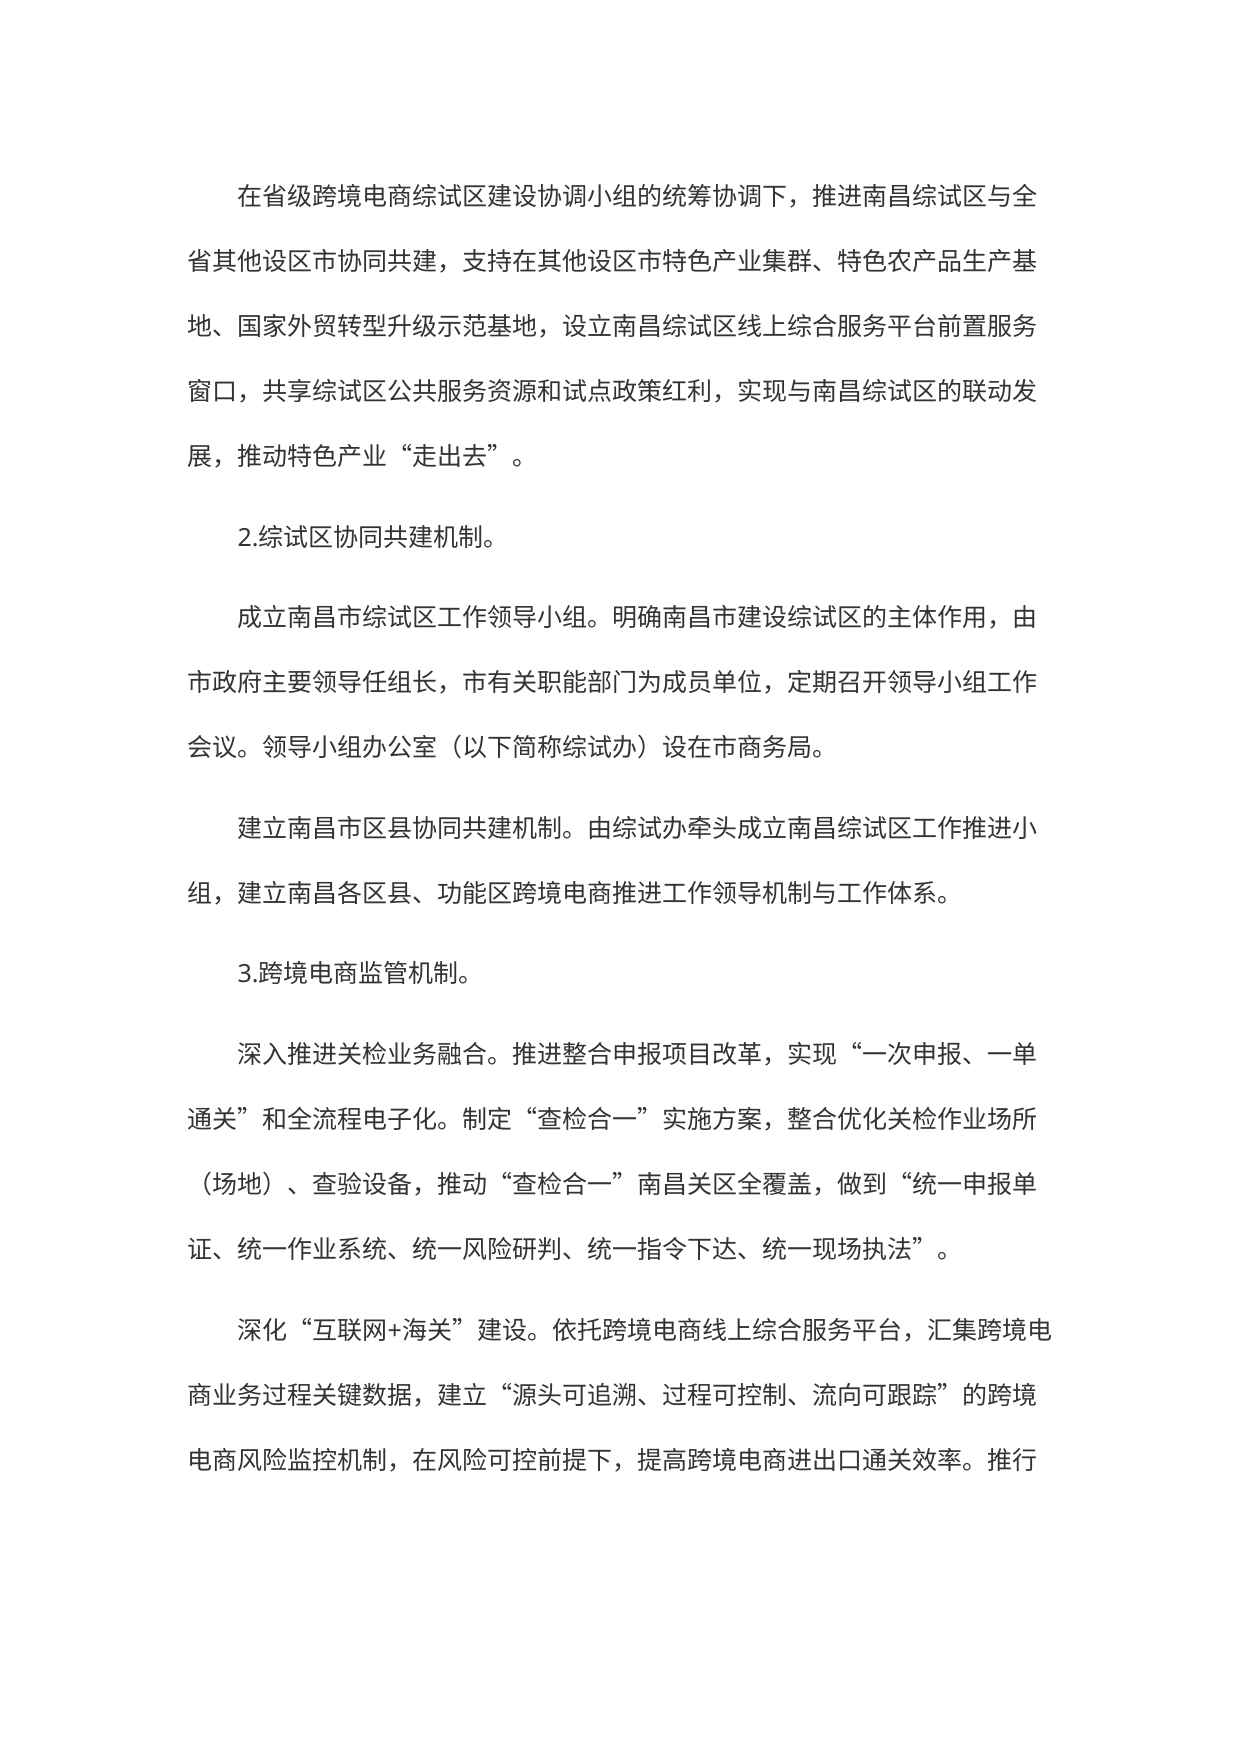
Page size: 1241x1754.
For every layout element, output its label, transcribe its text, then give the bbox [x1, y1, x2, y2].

text 成立南昌市综试区工作领导小组。明确南昌市建设综试区的主体作用，由市政府主要领导任组长，市有关职能部门为成员单位，定期召开领导小组工作会议。领导小组办公室（以下简称综试办）设在市商务局。 [187, 583, 1053, 778]
text 在省级跨境电商综试区建设协调小组的统筹协调下，推进南昌综试区与全省其他设区市协同共建，支持在其他设区市特色产业集群、特色农产品生产基地、国家外贸转型升级示范基地，设立南昌综试区线上综合服务平台前置服务窗口，共享综试区公共服务资源和试点政策红利，实现与南昌综试区的联动发展，推动特色产业“走出去”。 [187, 162, 1053, 487]
text 3.跨境电商监管机制。 [187, 939, 1053, 1004]
text 深入推进关检业务融合。推进整合申报项目改革，实现“一次申报、一单通关”和全流程电子化。制定“查检合一”实施方案，整合优化关检作业场所（场地）、查验设备，推动“查检合一”南昌关区全覆盖，做到“统一申报单证、统一作业系统、统一风险研判、统一指令下达、统一现场执法”。 [187, 1020, 1053, 1280]
text 建立南昌市区县协同共建机制。由综试办牵头成立南昌综试区工作推进小组，建立南昌各区县、功能区跨境电商推进工作领导机制与工作体系。 [187, 794, 1053, 924]
text 2.综试区协同共建机制。 [187, 503, 1053, 568]
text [187, 1296, 1053, 1491]
